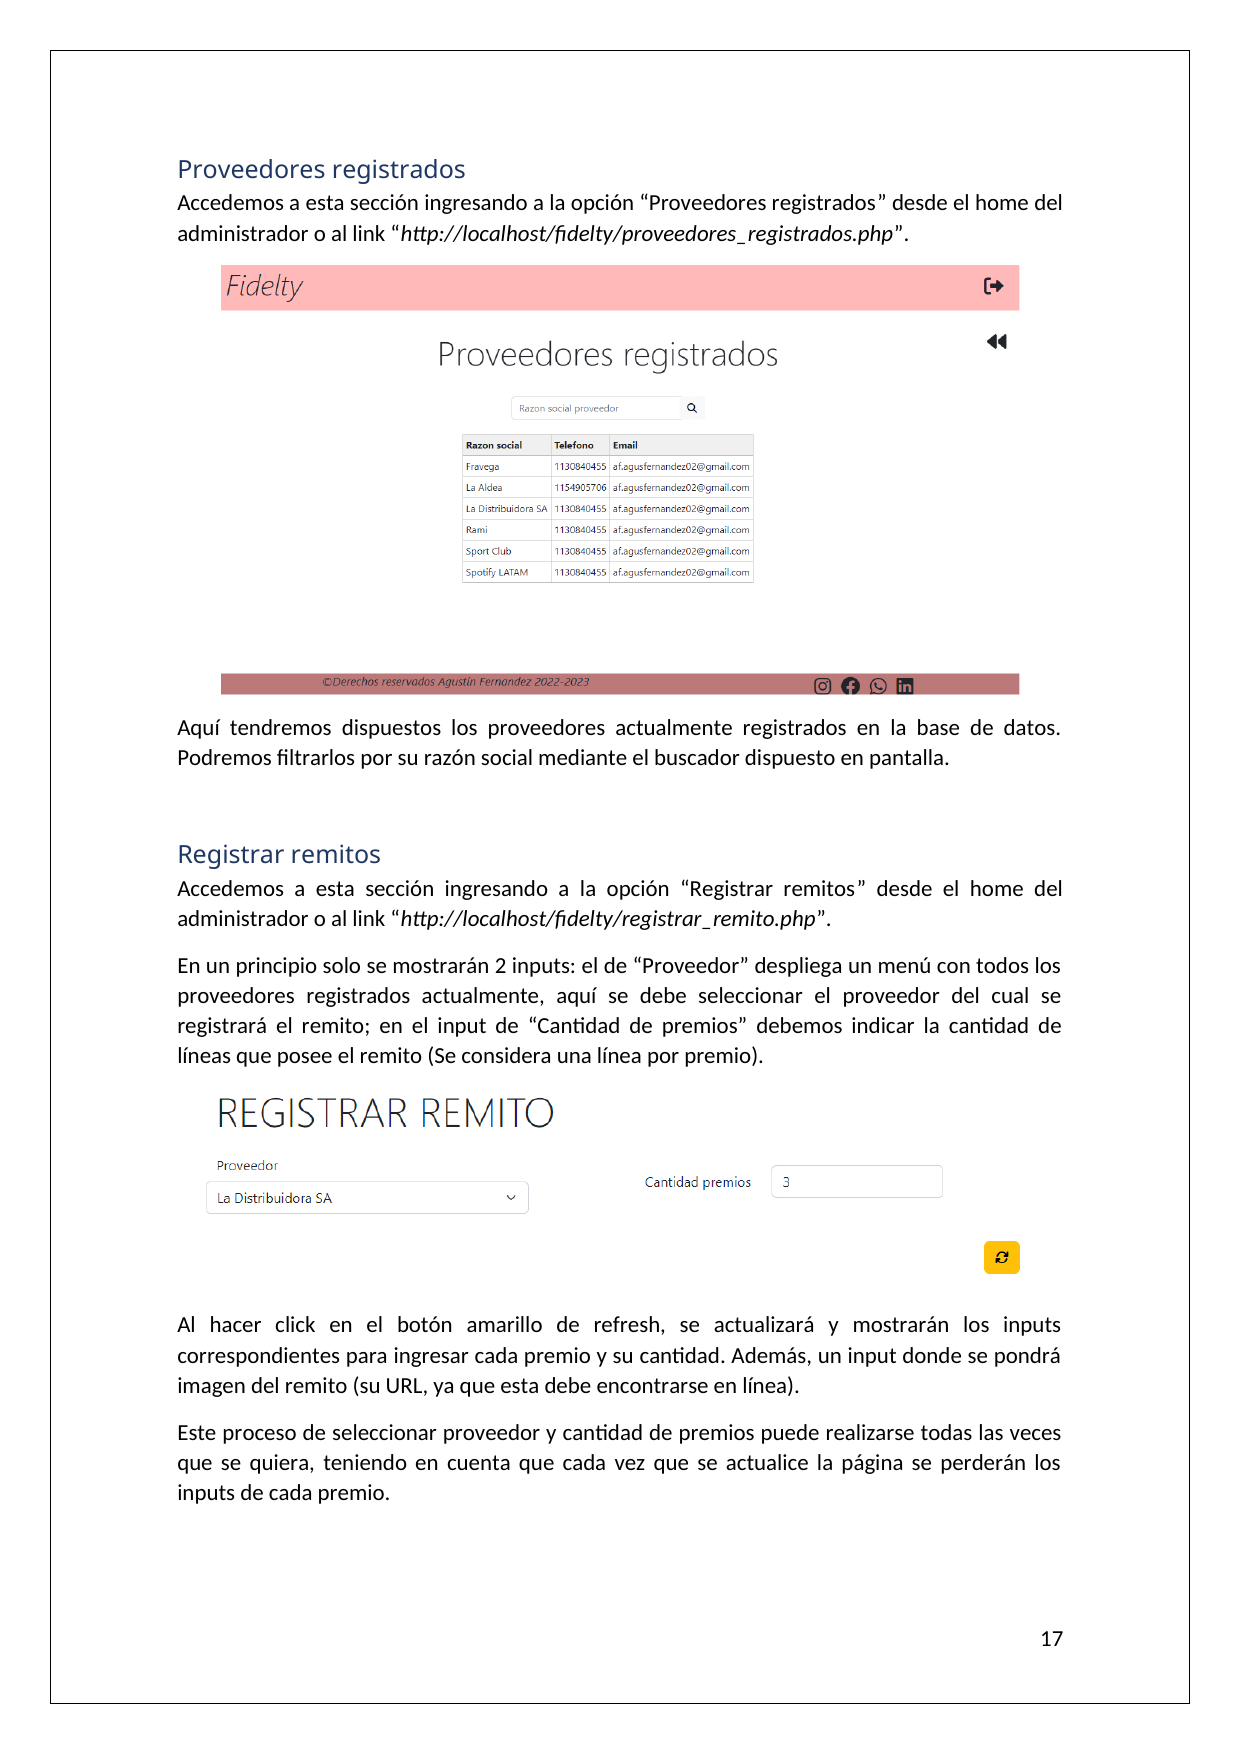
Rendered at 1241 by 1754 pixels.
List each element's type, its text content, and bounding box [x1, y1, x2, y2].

text Accedemos a esta sección ingresando a la opción “Proveedores registrados” desde el home del administrador o al link “http://localhost/fidelty/proveedores_registrados.php”. [177, 188, 1063, 247]
picture [221, 265, 1020, 695]
text Aquí tendremos dispuestos los proveedores actualmente registrados en la base de datos. Podremos filtrarlos por su razón social mediante el buscador dispuesto en pantalla. [177, 713, 1063, 771]
text Este proceso de seleccionar proveedor y cantidad de premios puede realizarse todas las veces que se quiera, teniendo en cuenta que cada vez que se actualice la página se perderán los inputs de cada premio. [177, 1418, 1063, 1506]
subtitle Registrar remitos [177, 837, 1063, 871]
subtitle Proveedores registrados [177, 152, 1063, 186]
text En un principio solo se mostrarán 2 inputs: el de “Proveedor” despliega un menú con todos los proveedores registrados actualmente, aquí se debe seleccionar el proveedor del cual se registrará el remito; en el input de “Cantidad de premios” debemos indicar la cantidad de líneas que posee el remito (Se considera una línea por premio). [177, 951, 1063, 1070]
text Al hacer click en el botón amarillo de refresh, se actualizará y mostrarán los inputs correspondientes para ingresar cada premio y su cantidad. Además, un input donde se pondrá imagen del remito (su URL, ya que esta debe encontrarse en línea). [177, 1311, 1063, 1399]
picture [201, 1088, 1039, 1292]
text Accedemos a esta sección ingresando a la opción “Registrar remitos” desde el home del administrador o al link “http://localhost/fidelty/registrar_remito.php”. [177, 874, 1063, 932]
